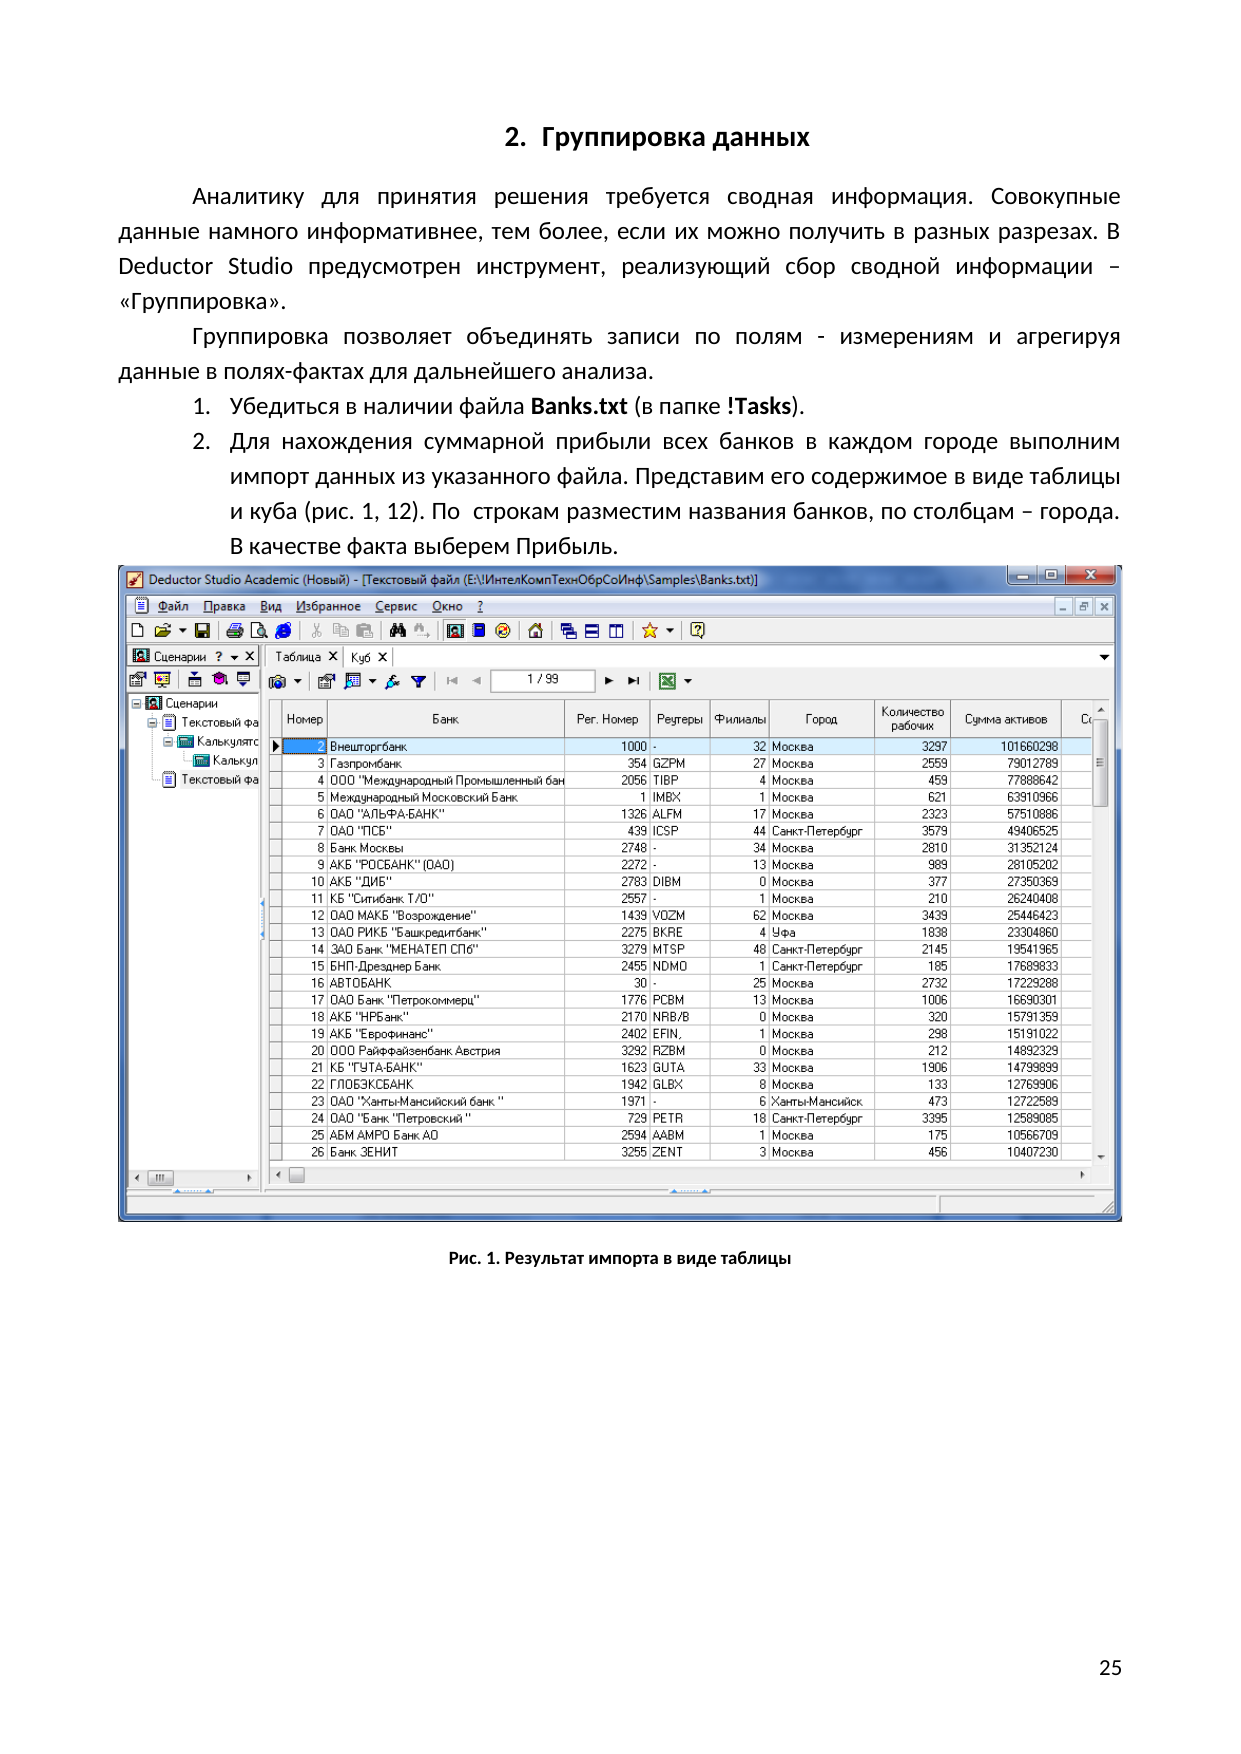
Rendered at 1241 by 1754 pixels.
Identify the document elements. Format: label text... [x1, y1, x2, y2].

text Группировка позволяет объединять записи по полям - измерениям и агрегируя данные в полях-фактах для дальнейшего анализа. [118, 320, 1122, 385]
picture [118, 565, 1123, 1222]
list Для нахождения суммарной прибыли всех банков в каждом городе выполним импорт данных из указанного файла. Представим его содержимое в виде таблицы и куба (рис. 1, 12). По строкам разместим названия банков, по столбцам – города. В качестве факта выберем Прибыль. [192, 425, 1122, 560]
text Аналитику для принятия решения требуется сводная информация. Совокупные данные намного информативнее, тем более, если их можно получить в разных разрезах. В Deductor Studio предусмотрен инструмент, реализующий сбор сводной информации – «Группировка». [118, 180, 1122, 315]
list Группировка данных [192, 118, 1122, 154]
text Рис. 1. Результат импорта в виде таблицы [118, 1246, 1122, 1269]
list Убедиться в наличии файла Banks.txt (в папке !Tasks). [192, 390, 1122, 420]
